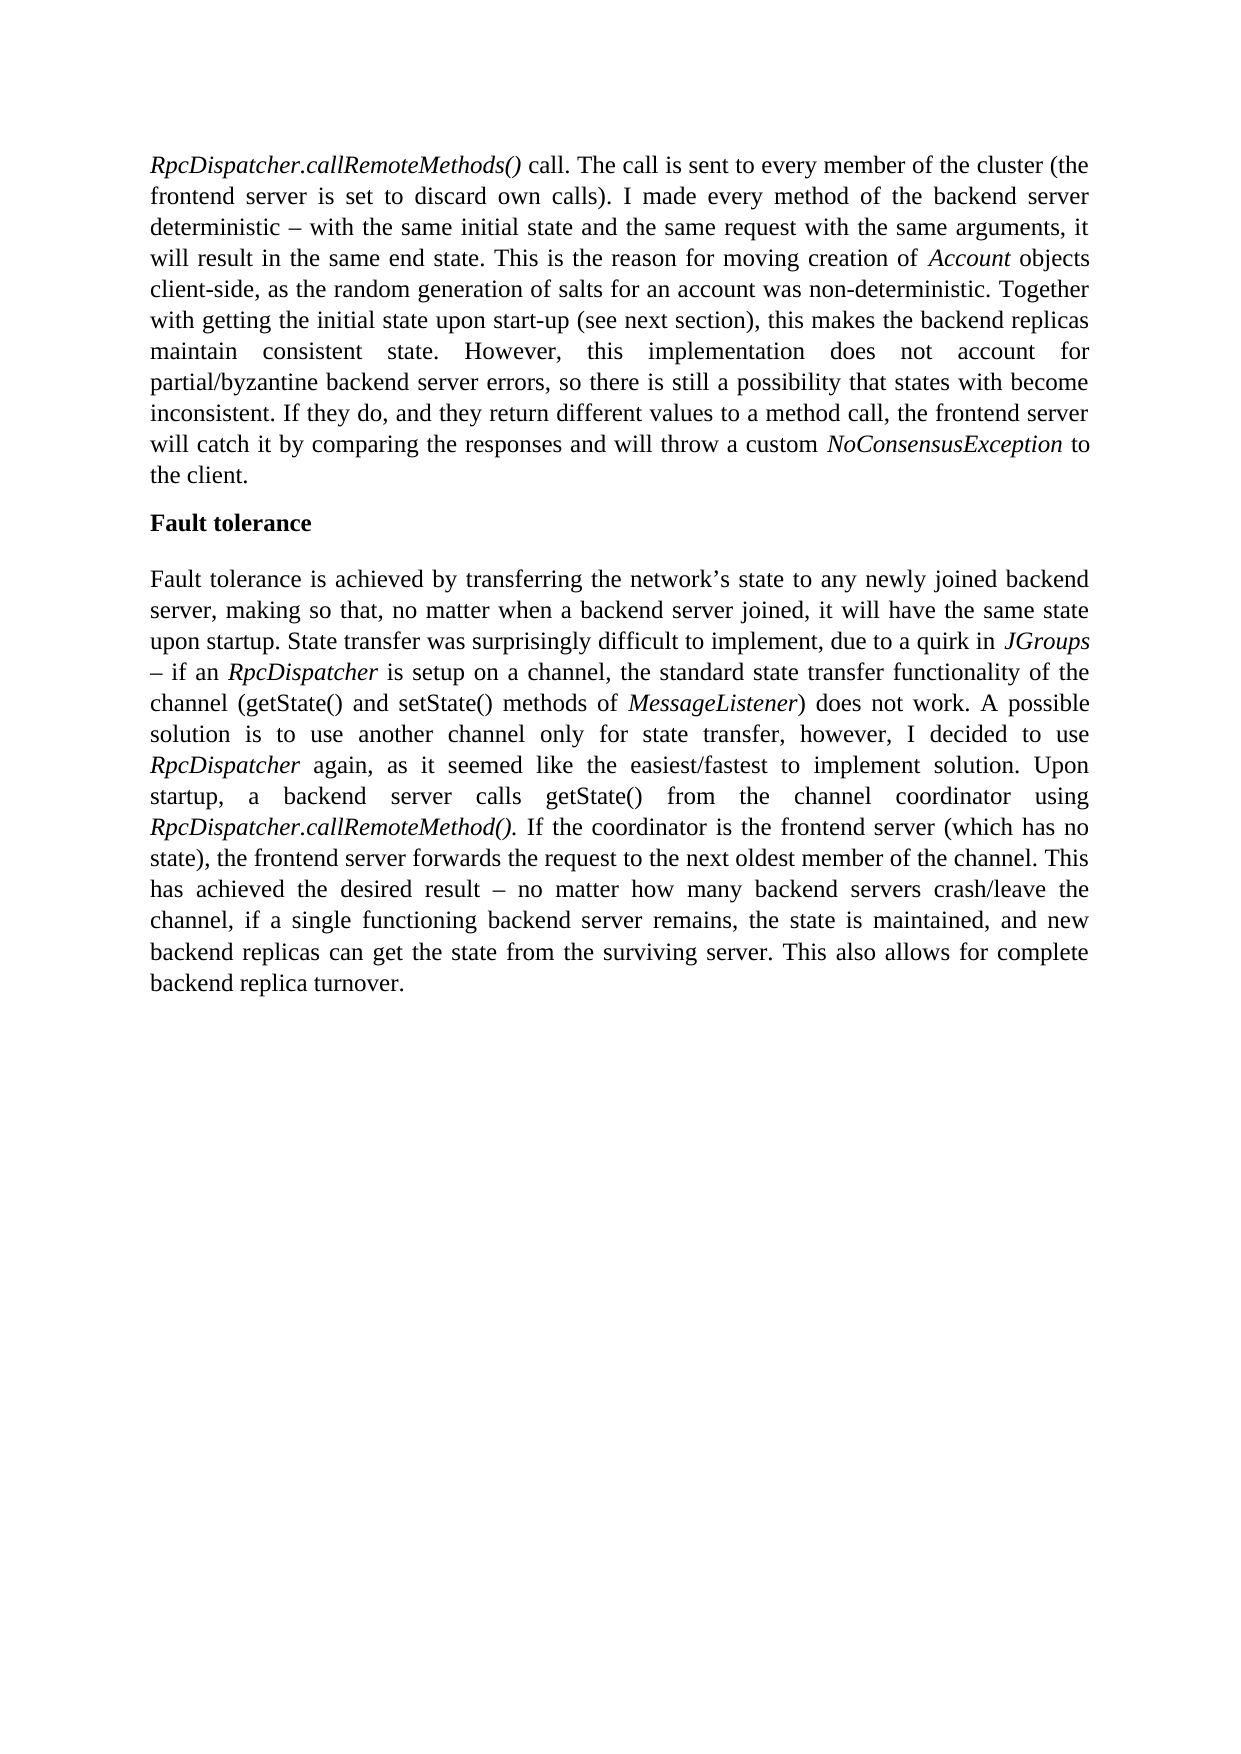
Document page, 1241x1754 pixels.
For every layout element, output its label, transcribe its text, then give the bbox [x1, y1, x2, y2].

text Fault tolerance [150, 508, 1090, 537]
text Fault tolerance is achieved by transferring the network’s state to any newly joined backend server, making so that, no matter when a backend server joined, it will have the same state upon startup. State transfer was surprisingly difficult to implement, due to a quirk in JGroups – if an RpcDispatcher is setup on a channel, the standard state transfer functionality of the channel (getState() and setState() methods of MessageListener) does not work. A possible solution is to use another channel only for state transfer, however, I decided to use RpcDispatcher again, as it seemed like the easiest/fastest to implement solution. Upon startup, a backend server calls getState() from the channel coordinator using RpcDispatcher.callRemoteMethod(). If the coordinator is the frontend server (which has no state), the frontend server forwards the request to the next oldest member of the channel. This has achieved the desired result – no matter how many backend servers crash/leave the channel, if a single functioning backend server remains, the state is maintained, and new backend replicas can get the state from the surviving server. This also allows for complete backend replica turnover. [150, 564, 1090, 996]
